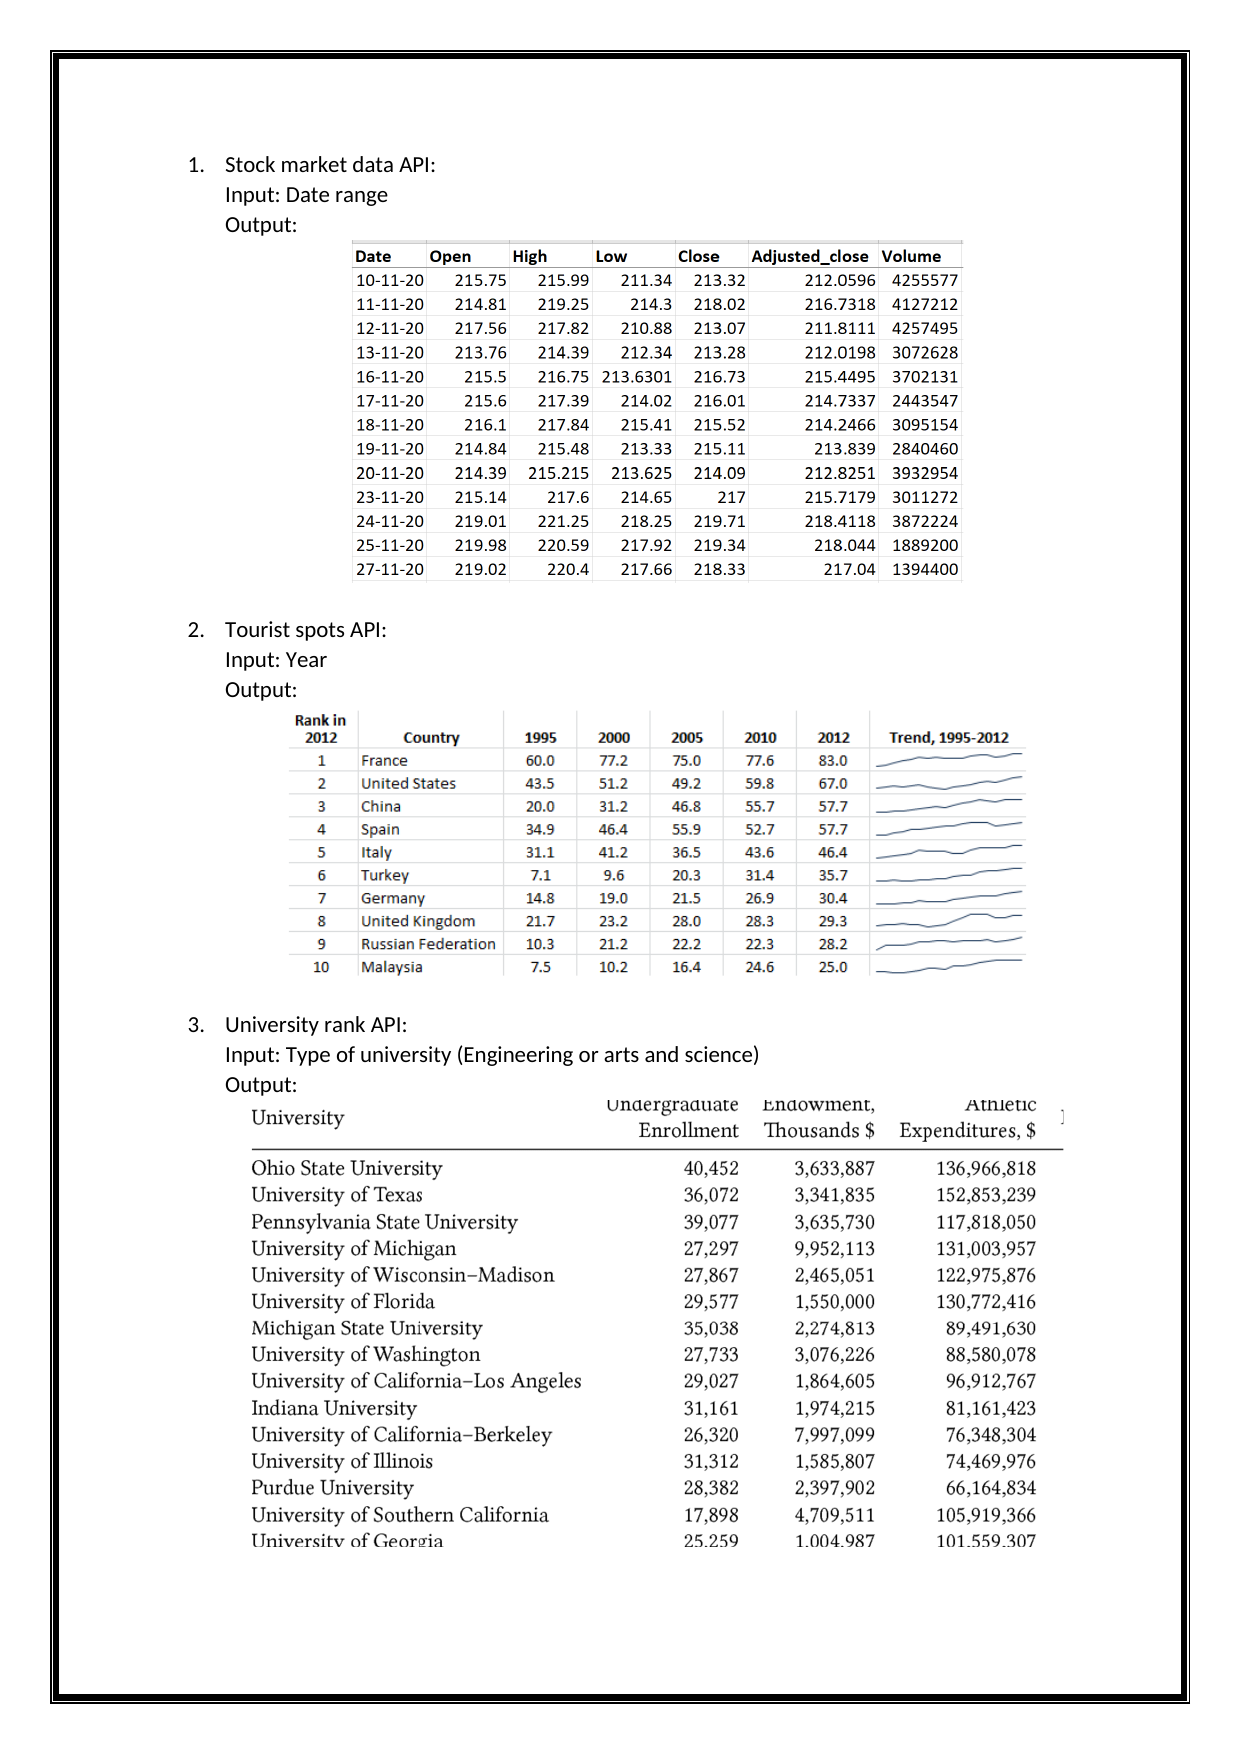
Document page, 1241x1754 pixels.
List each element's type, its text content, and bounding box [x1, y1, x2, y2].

list Output: [225, 210, 1090, 238]
list Stock market data API: [187, 150, 1090, 178]
list Output: [225, 676, 1090, 703]
list Input: Date range [225, 180, 1090, 208]
picture [351, 240, 964, 583]
list University rank API: [187, 1010, 1090, 1038]
list Output: [225, 1070, 1090, 1098]
list Tourist spots API: [187, 615, 1090, 643]
list Input: Type of university (Engineering or arts and science) [225, 1040, 1090, 1068]
list Input: Year [225, 645, 1090, 673]
picture [288, 705, 1027, 978]
picture [251, 1100, 1064, 1547]
